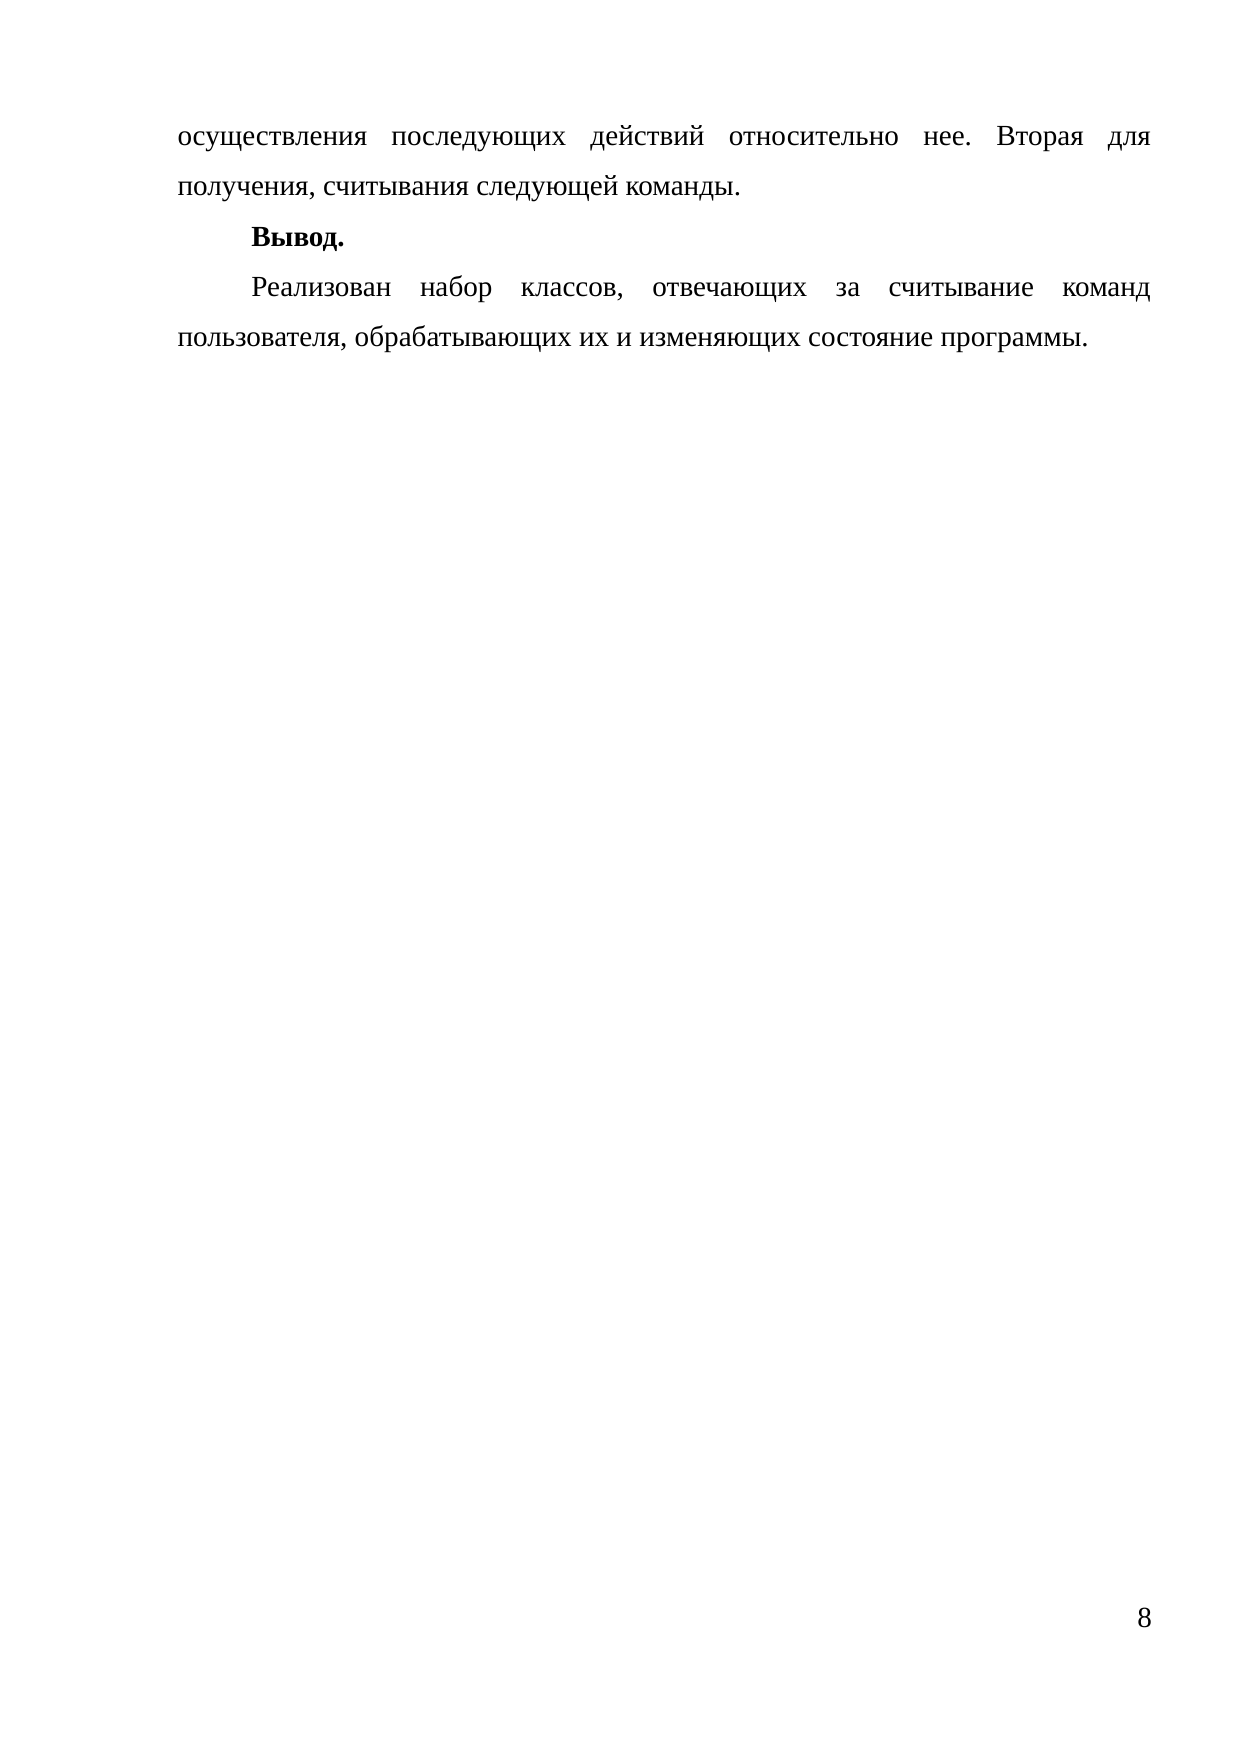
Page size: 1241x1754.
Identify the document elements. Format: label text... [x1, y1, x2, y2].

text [177, 118, 1152, 202]
text Вывод. [177, 219, 1152, 252]
text Реализован набор классов, отвечающих за считывание команд пользователя, обрабатывающих их и изменяющих состояние программы. [177, 269, 1152, 353]
